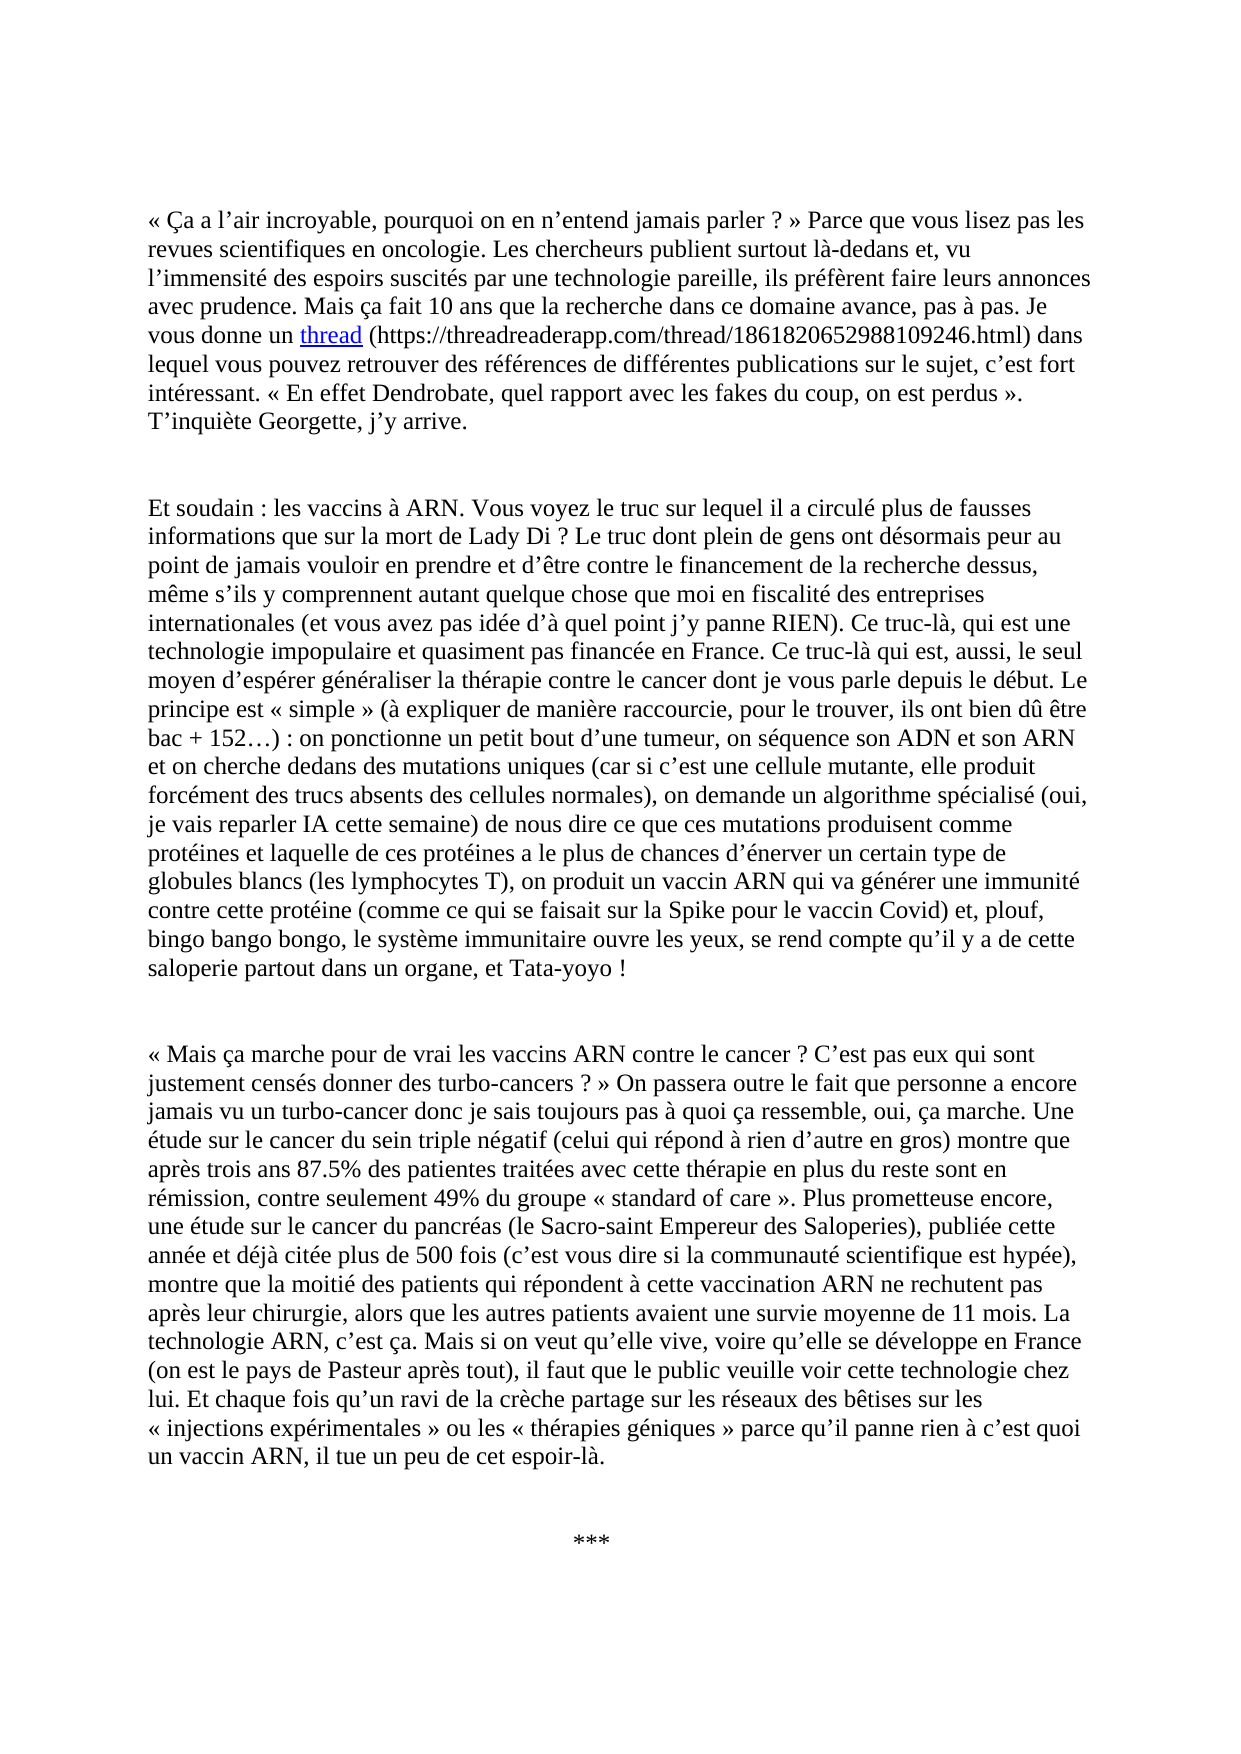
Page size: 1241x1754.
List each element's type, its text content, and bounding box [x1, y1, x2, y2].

text « Mais ça marche pour de vrai les vaccins ARN contre le cancer ? C’est pas eux qui sont justement censés donner des turbo-cancers ? » On passera outre le fait que personne a encore jamais vu un turbo-cancer donc je sais toujours pas à quoi ça ressemble, oui, ça marche. Une étude sur le cancer du sein triple négatif (celui qui répond à rien d’autre en gros) montre que après trois ans 87.5% des patientes traitées avec cette thérapie en plus du reste sont en rémission, contre seulement 49% du groupe « standard of care ». Plus prometteuse encore, une étude sur le cancer du pancréas (le Sacro-saint Empereur des Saloperies), publiée cette année et déjà citée plus de 500 fois (c’est vous dire si la communauté scientifique est hypée), montre que la moitié des patients qui répondent à cette vaccination ARN ne rechutent pas après leur chirurgie, alors que les autres patients avaient une survie moyenne de 11 mois. La technologie ARN, c’est ça. Mais si on veut qu’elle vive, voire qu’elle se développe en France (on est le pays de Pasteur après tout), il faut que le public veuille voir cette technologie chez lui. Et chaque fois qu’un ravi de la crèche partage sur les réseaux des bêtises sur les « injections expérimentales » ou les « thérapies géniques » parce qu’il panne rien à c’est quoi un vaccin ARN, il tue un peu de cet espoir-là. [148, 1039, 1093, 1470]
text « Ça a l’air incroyable, pourquoi on en n’entend jamais parler ? » Parce que vous lisez pas les revues scientifiques en oncologie. Les chercheurs publient surtout là-dedans et, vu l’immensité des espoirs suscités par une technologie pareille, ils préfèrent faire leurs annonces avec prudence. Mais ça fait 10 ans que la recherche dans ce domaine avance, pas à pas. Je vous donne un thread (https://threadreaderapp.com/thread/1861820652988109246.html) dans lequel vous pouvez retrouver des références de différentes publications sur le sujet, c’est fort intéressant. « En effet Dendrobate, quel rapport avec les fakes du coup, on est perdus ». T’inquiète Georgette, j’y arrive. [148, 205, 1093, 435]
text *** [148, 1528, 1093, 1556]
text Et soudain : les vaccins à ARN. Vous voyez le truc sur lequel il a circulé plus de fausses informations que sur la mort de Lady Di ? Le truc dont plein de gens ont désormais peur au point de jamais vouloir en prendre et d’être contre le financement de la recherche dessus, même s’ils y comprennent autant quelque chose que moi en fiscalité des entreprises internationales (et vous avez pas idée d’à quel point j’y panne RIEN). Ce truc-là, qui est une technologie impopulaire et quasiment pas financée en France. Ce truc-là qui est, aussi, le seul moyen d’espérer généraliser la thérapie contre le cancer dont je vous parle depuis le début. Le principe est « simple » (à expliquer de manière raccourcie, pour le trouver, ils ont bien dû être bac + 152…) : on ponctionne un petit bout d’une tumeur, on séquence son ADN et son ARN et on cherche dedans des mutations uniques (car si c’est une cellule mutante, elle produit forcément des trucs absents des cellules normales), on demande un algorithme spécialisé (oui, je vais reparler IA cette semaine) de nous dire ce que ces mutations produisent comme protéines et laquelle de ces protéines a le plus de chances d’énerver un certain type de globules blancs (les lymphocytes T), on produit un vaccin ARN qui va générer une immunité contre cette protéine (comme ce qui se faisait sur la Spike pour le vaccin Covid) et, plouf, bingo bango bongo, le système immunitaire ouvre les yeux, se rend compte qu’il y a de cette saloperie partout dans un organe, et Tata-yoyo ! [148, 493, 1093, 981]
